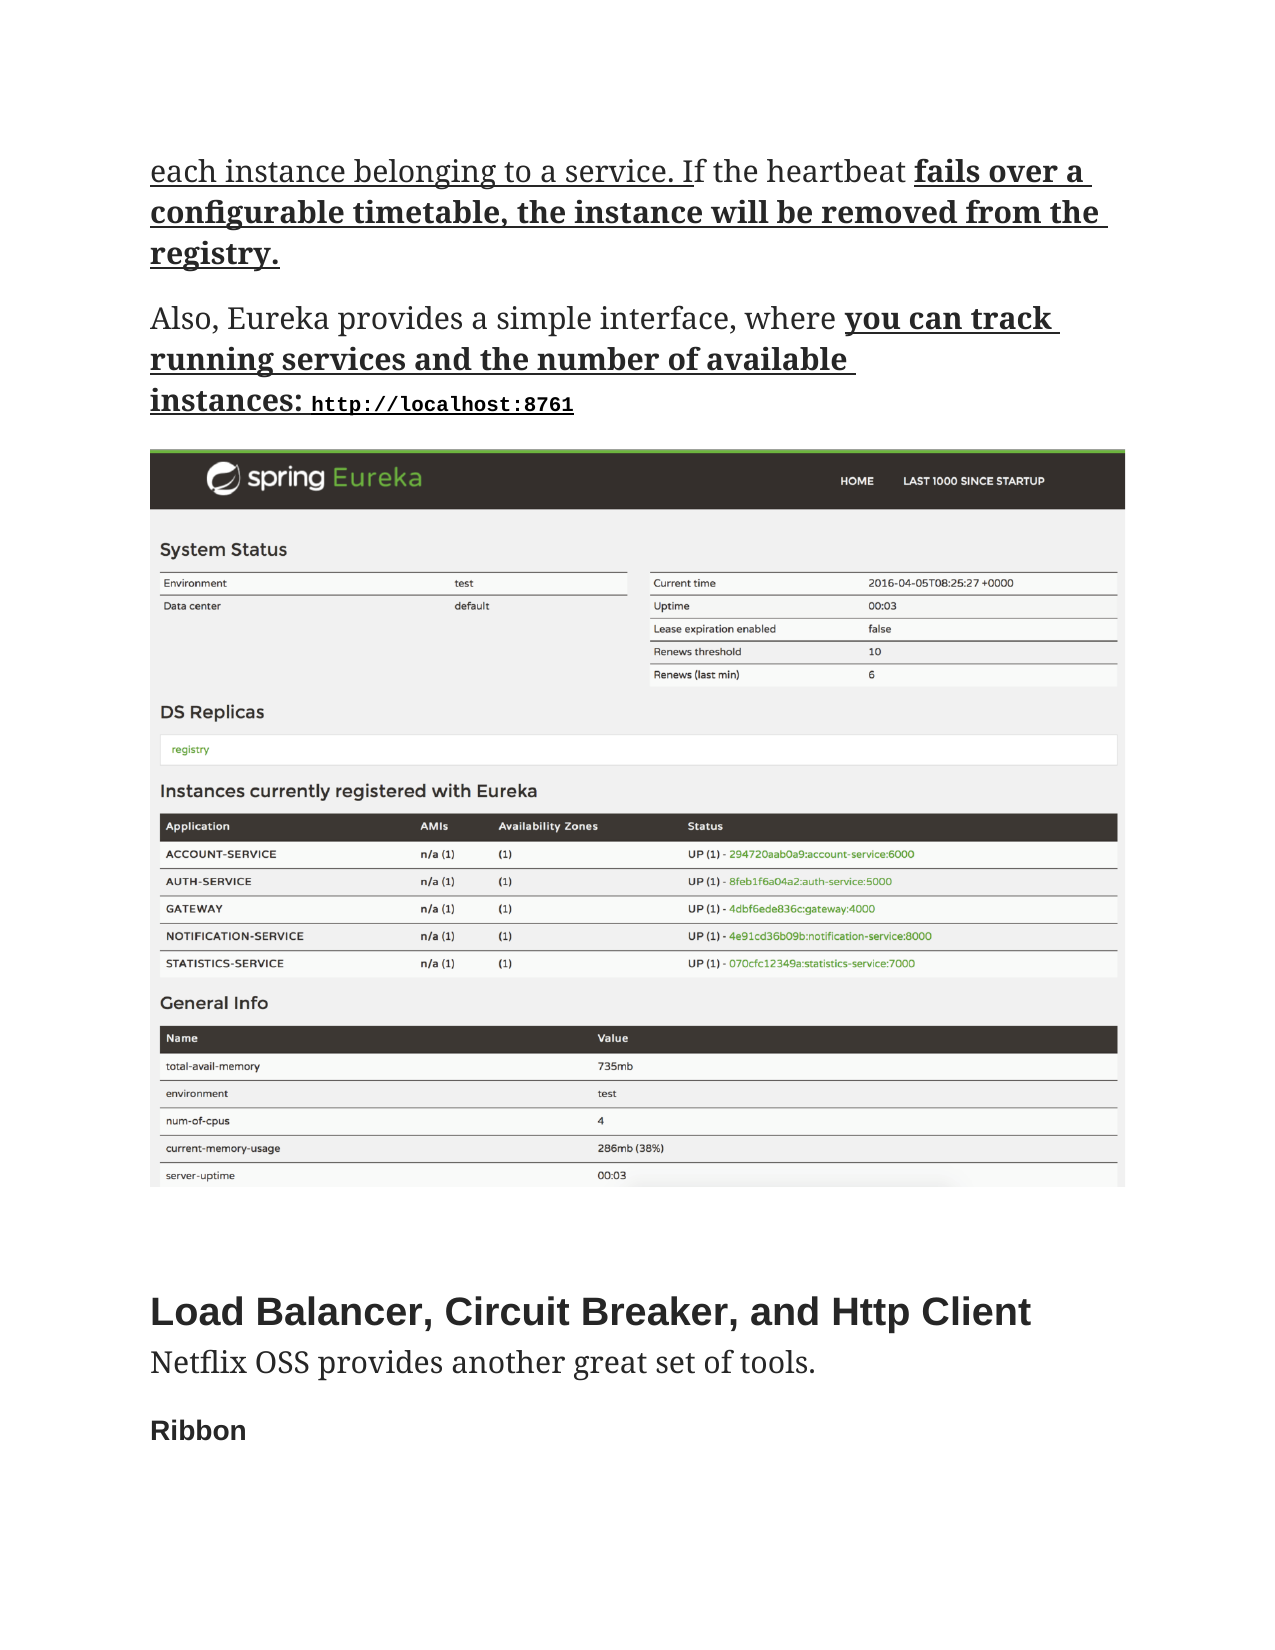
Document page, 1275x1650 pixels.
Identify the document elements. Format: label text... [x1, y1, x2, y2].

text Ribbon [150, 1414, 1125, 1446]
text Also, Eureka provides a simple interface, where you can track running services and the number of available instances: http://localhost:8761 [150, 297, 1125, 420]
text Netflix OSS provides another great set of tools. [150, 1341, 1125, 1382]
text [150, 150, 1125, 273]
picture [150, 449, 1125, 1187]
text Load Balancer, Circuit Breaker, and Http Client [150, 1288, 1125, 1333]
